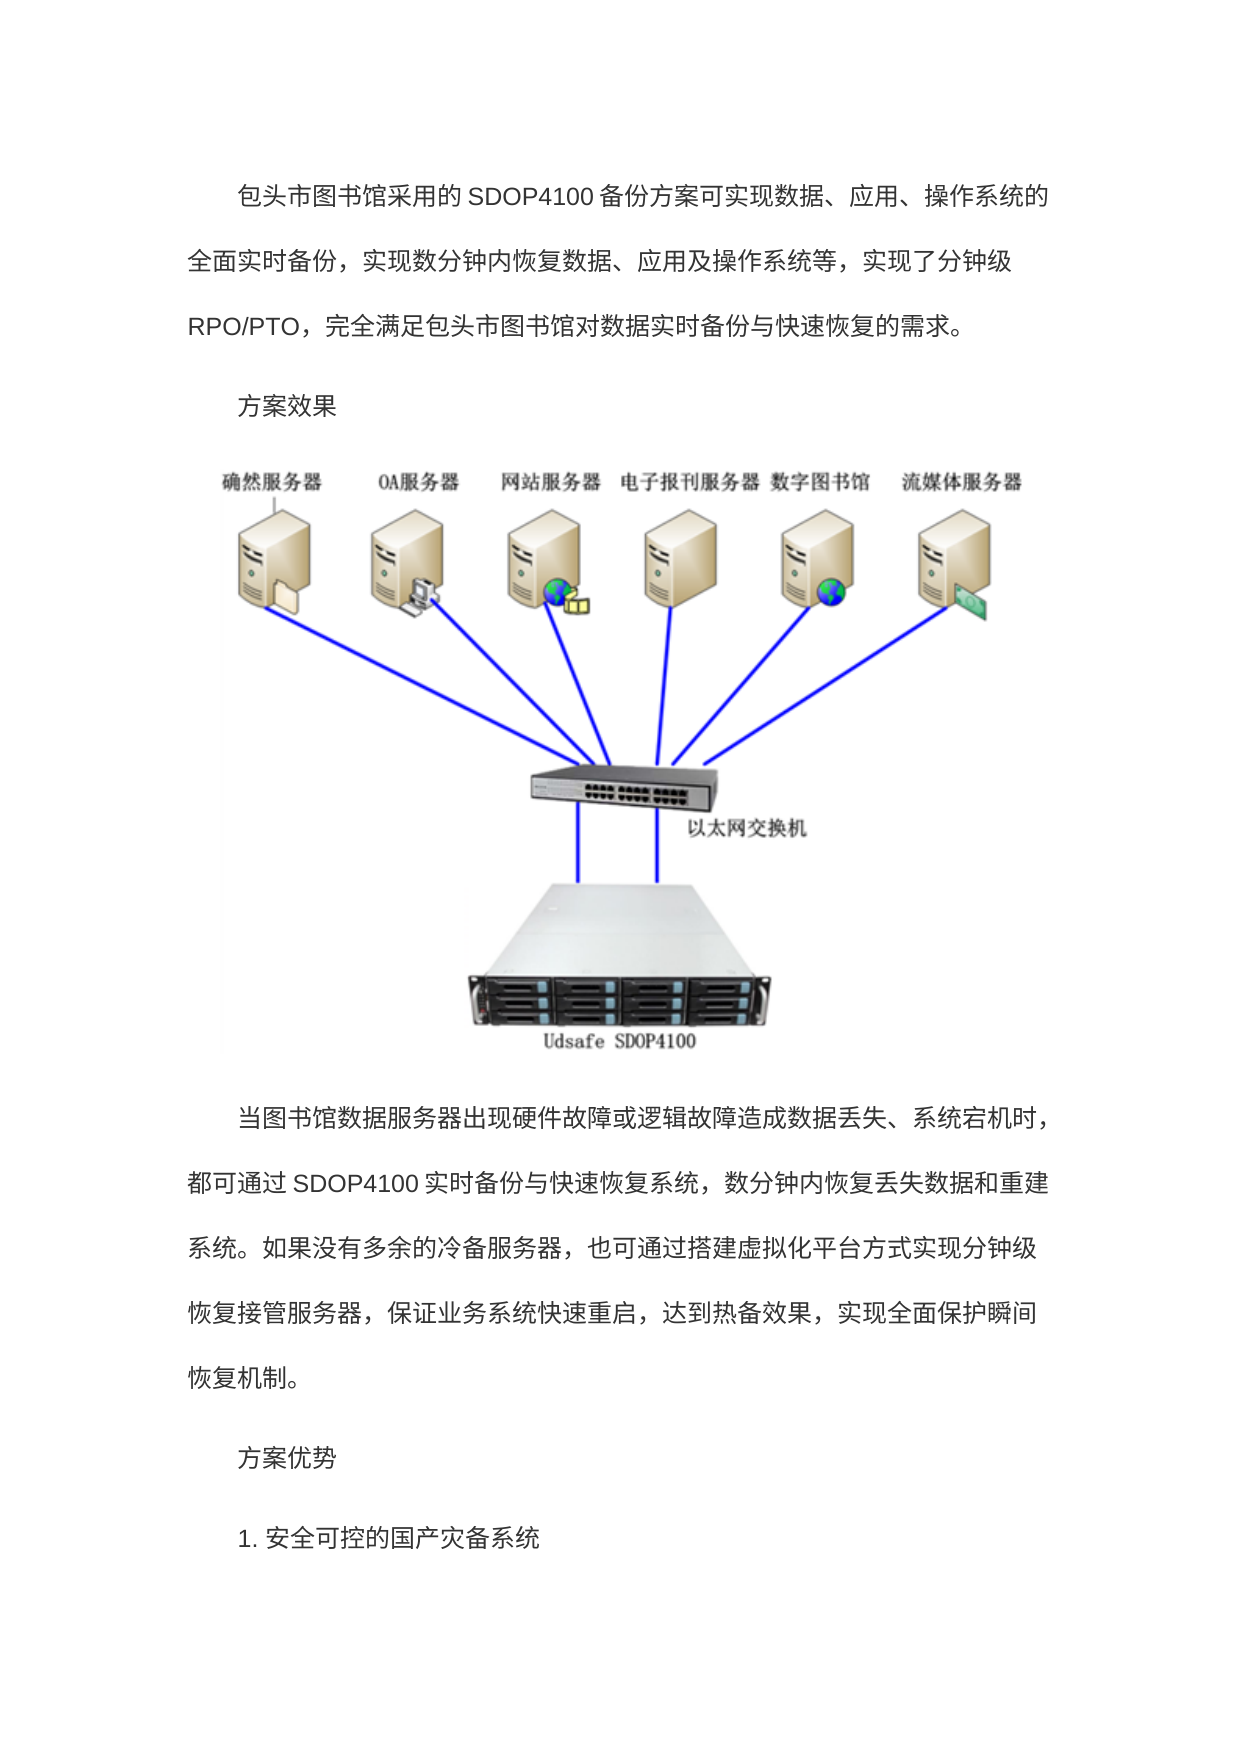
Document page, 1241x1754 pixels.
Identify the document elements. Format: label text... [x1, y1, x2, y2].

text 包头市图书馆采用的SDOP4100备份方案可实现数据、应用、操作系统的全面实时备份，实现数分钟内恢复数据、应用及操作系统等，实现了分钟级RPO/PTO，完全满足包头市图书馆对数据实时备份与快速恢复的需求。 [187, 162, 1053, 357]
text 1. 安全可控的国产灾备系统 [187, 1504, 1053, 1569]
text 方案优势 [187, 1424, 1053, 1489]
text 当图书馆数据服务器出现硬件故障或逻辑故障造成数据丢失、系统宕机时，都可通过SDOP4100实时备份与快速恢复系统，数分钟内恢复丢失数据和重建系统。如果没有多余的冷备服务器，也可通过搭建虚拟化平台方式实现分钟级恢复接管服务器，保证业务系统快速重启，达到热备效果，实现全面保护瞬间恢复机制。 [187, 1084, 1053, 1409]
text 方案效果 [187, 372, 1053, 437]
picture [198, 452, 1042, 1054]
